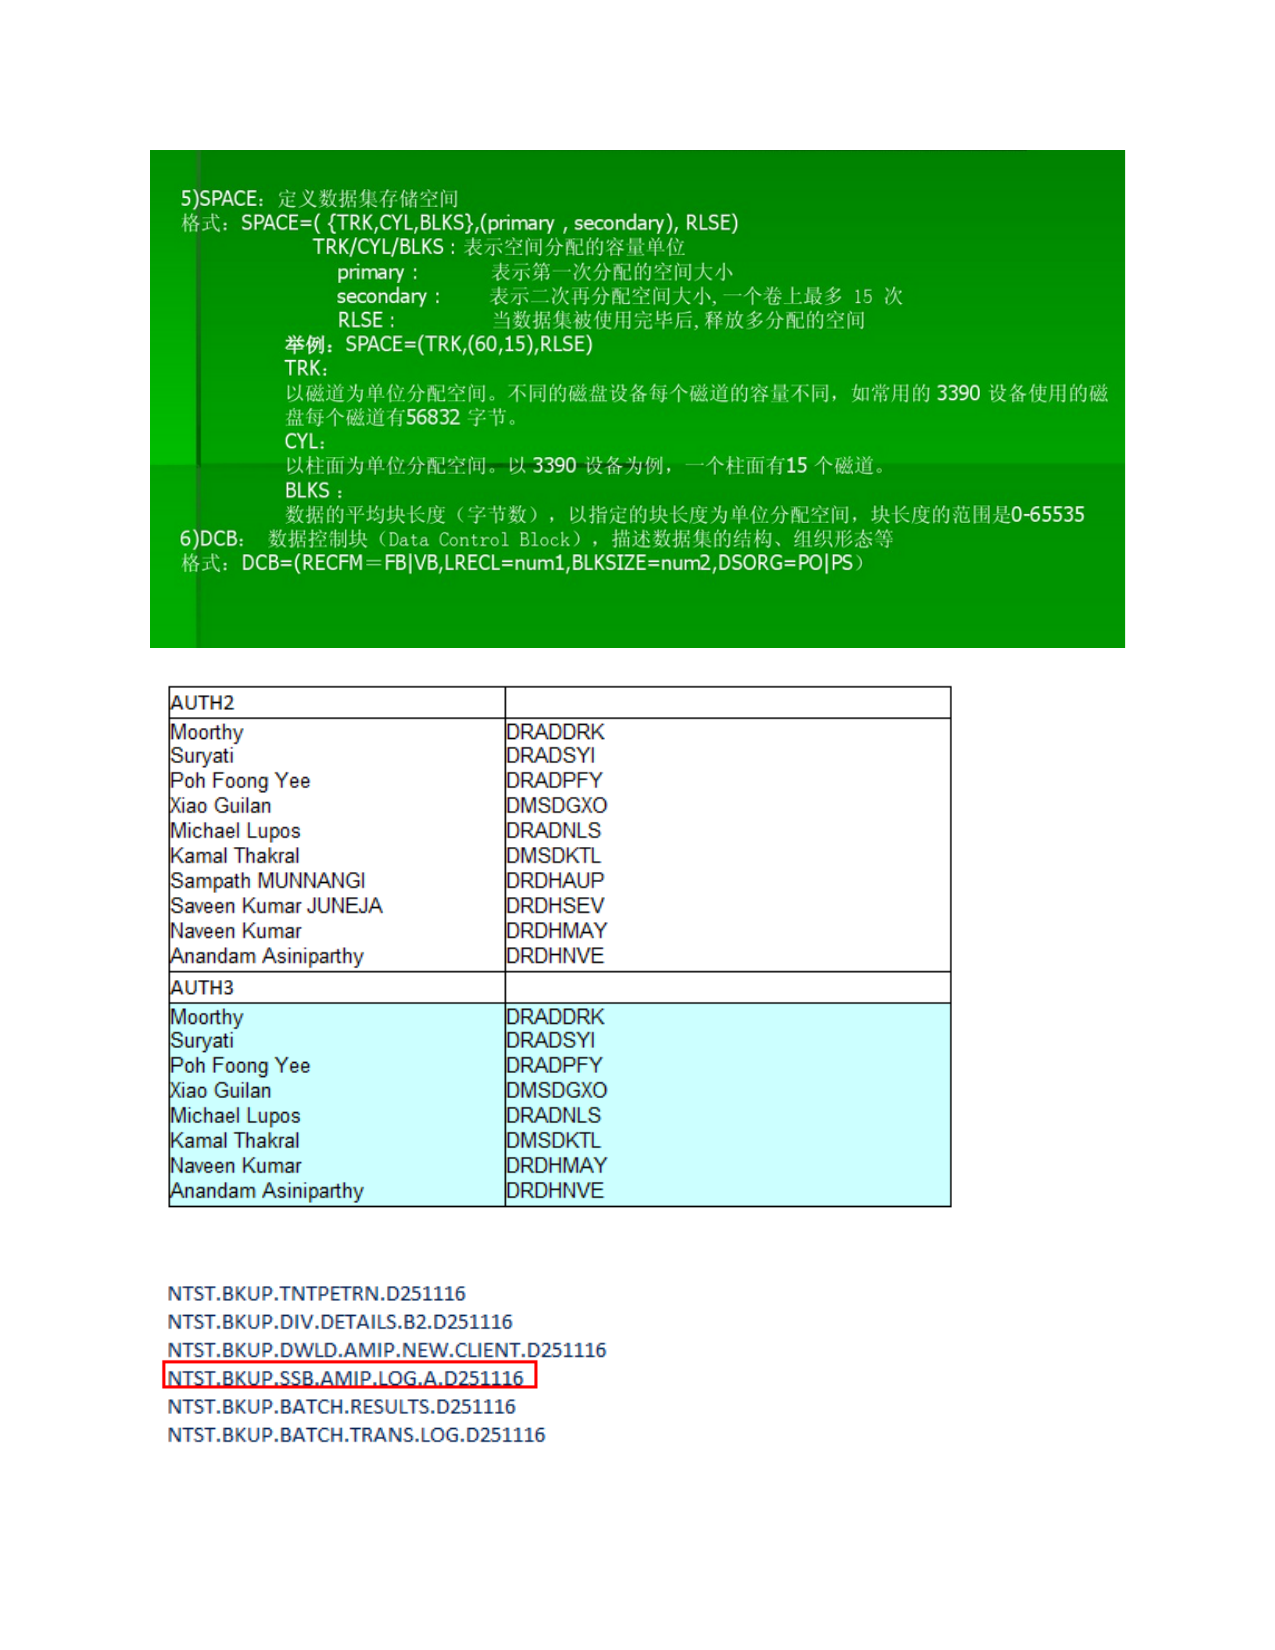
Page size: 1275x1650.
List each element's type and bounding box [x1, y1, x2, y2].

picture [150, 150, 1125, 648]
picture [150, 1260, 802, 1472]
picture [150, 666, 1027, 1242]
